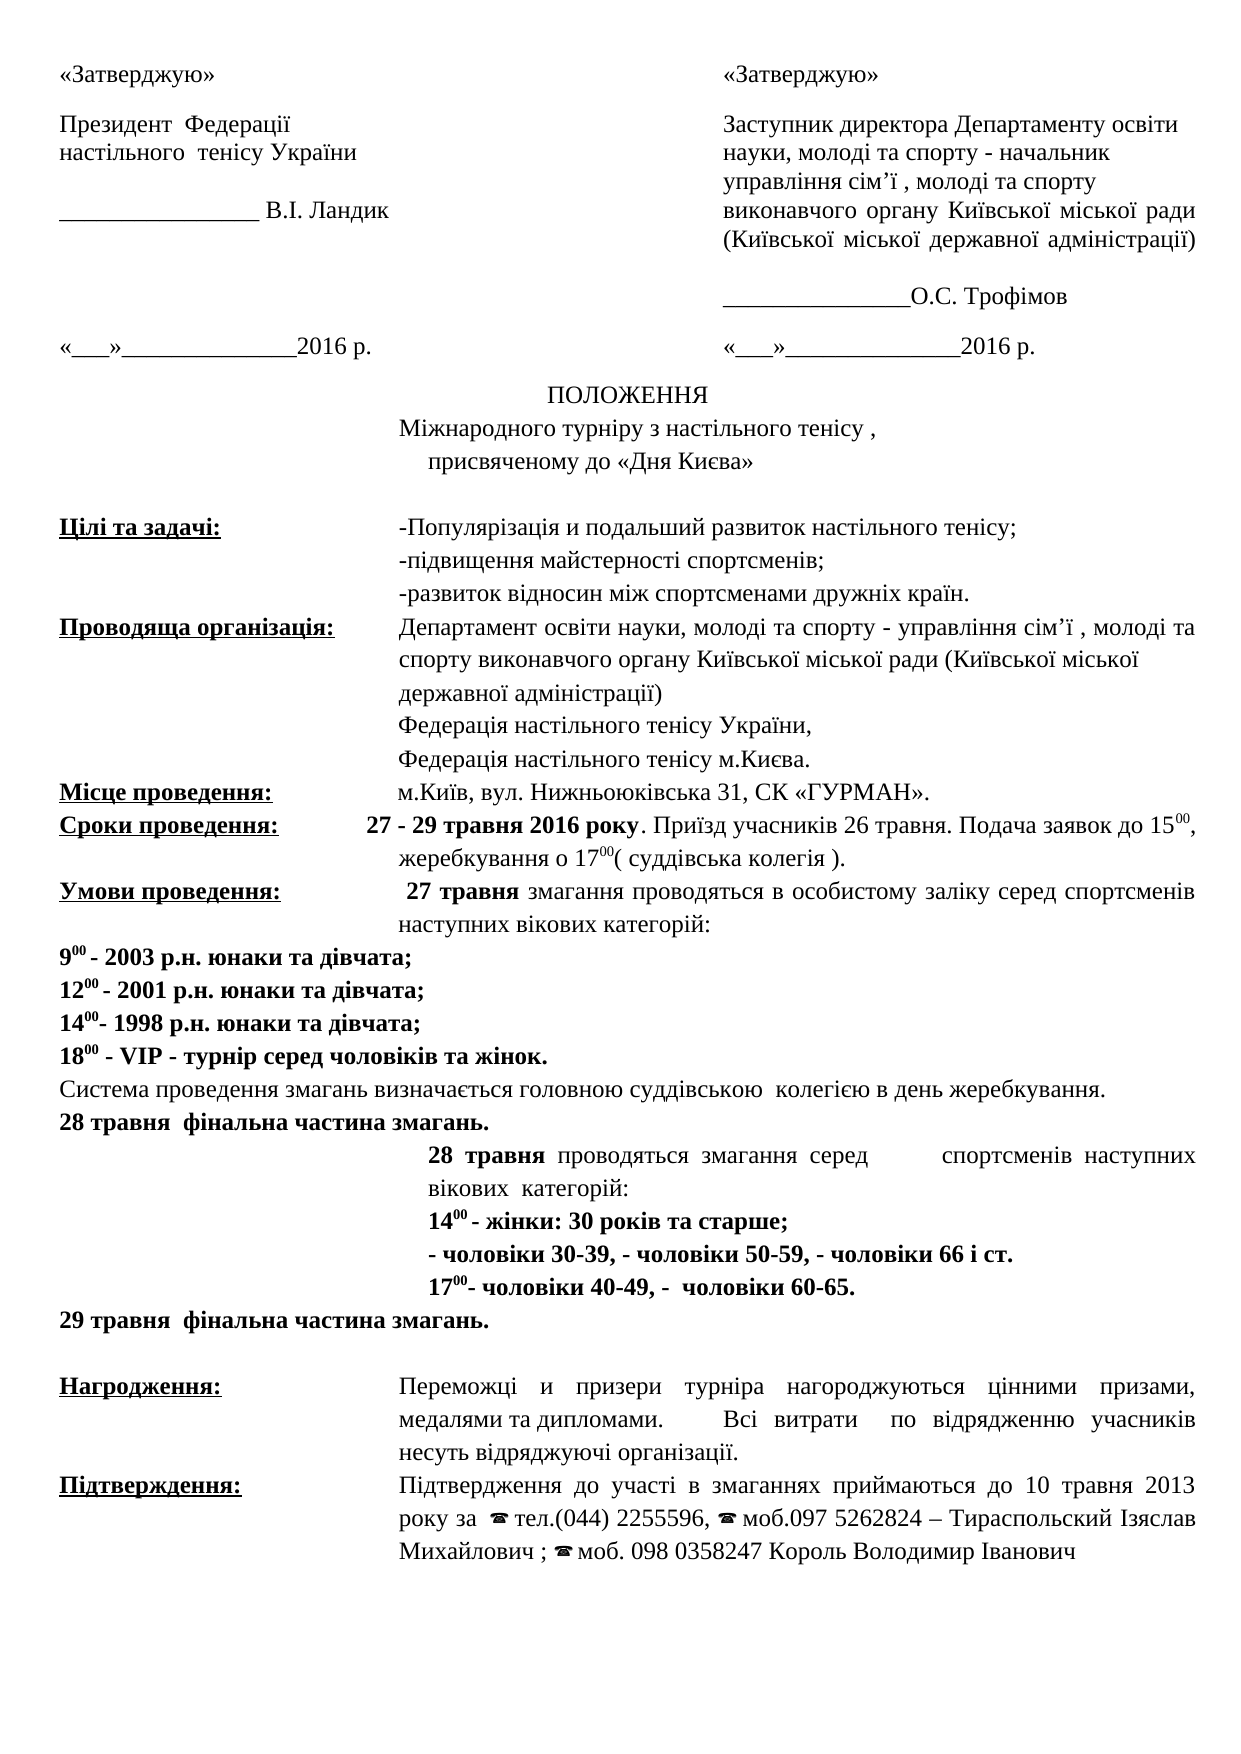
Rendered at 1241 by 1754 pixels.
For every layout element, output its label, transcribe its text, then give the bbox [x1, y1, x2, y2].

text Цілі та задачі: -Популярізація и подальший развиток настільного тенісу; [59, 512, 1196, 541]
text присвяченому до «Дня Києва» [354, 446, 1196, 475]
text Місце проведення: м.Київ, вул. Нижньоюківська 31, СК «ГУРМАН». [59, 777, 1196, 805]
text державної адміністрації) [325, 678, 1196, 706]
text 1200 - 2001 р.н. юнаки та дівчата; [59, 975, 1196, 1003]
text Проводяща організація: Департамент освіти науки, молоді та спорту - управління сім’ї , молоді та спорту виконавчого органу Київської міської ради (Київської міської [59, 612, 1196, 673]
text Президент Федерації Заступник директора Департаменту освіти [59, 109, 1196, 137]
text -развиток відносин між спортсменами дружніх країн. [354, 578, 1196, 607]
text Система проведення змагань визначається головною суддівською колегією в день жеребкування. [59, 1074, 1196, 1103]
text «___»______________2016 р. «___»______________2016 р. [59, 331, 1196, 359]
text Умови проведення: 27 травня змагання проводяться в особистому заліку серед спортсменів наступних вікових категорій: [59, 876, 1196, 937]
text ПОЛОЖЕННЯ [59, 380, 1196, 409]
text - чоловіки 30-39, - чоловіки 50-59, - чоловіки 66 і ст. [354, 1239, 1196, 1268]
text _______________O.С. Трофімов [649, 281, 1196, 310]
text Федерація настільного тенісу м.Києва. [59, 744, 1196, 772]
text Федерація настільного тенісу України, [59, 711, 1196, 739]
text 1400 - жінки: 30 років та старше; [428, 1206, 1196, 1235]
text 28 травня фінальна частина змагань. [59, 1107, 1196, 1136]
text 28 травня проводяться змагання серед спортсменів наступних вікових категорій: [428, 1140, 1196, 1202]
text -підвищення майстерності спортсменів; [399, 546, 1196, 574]
text Нагродження: Переможці и призери турніра нагороджуються цінними призами, медалями та дипломами. Всі витрати по відрядженню учасників несуть відряджуючі організації. [59, 1371, 1196, 1466]
text 900 - 2003 р.н. юнаки та дівчата; [59, 942, 1196, 971]
text 29 травня фінальна частина змагань. [59, 1305, 1196, 1334]
text 1400- 1998 р.н. юнаки та дівчата; [59, 1008, 1196, 1037]
text «Затверджую» «Затверджую» [59, 59, 1196, 88]
text настільного тенісу України науки, молоді та спорту - начальник управління сім’ї , молоді та спорту [59, 137, 1196, 195]
text 1700- чоловіки 40-49, - чоловіки 60-65. [354, 1272, 1196, 1301]
text Сроки проведення: 27 - 29 травня 2016 року. Приїзд учасників 26 травня. Подача заявок до 1500, жеребкування о 1700( суддівська колегія ). [59, 810, 1196, 871]
text Міжнародного турніру з настільного тенісу , [399, 413, 1196, 442]
text Підтверждення: Підтвердження до участі в змаганнях приймаються до 10 травня 2013 року за тел.(044) 2255596, моб.097 5262824 – Тираспольский Ізяслав Михайлович ; моб. 098 0358247 Король Володимир Іванович [59, 1470, 1196, 1565]
text ________________ В.І. Ландик виконавчого органу Київської міської ради (Київської міської державної адміністрації) [59, 195, 1196, 281]
text 1800 - VIP - турнір серед чоловіків та жінок. [59, 1041, 1196, 1069]
